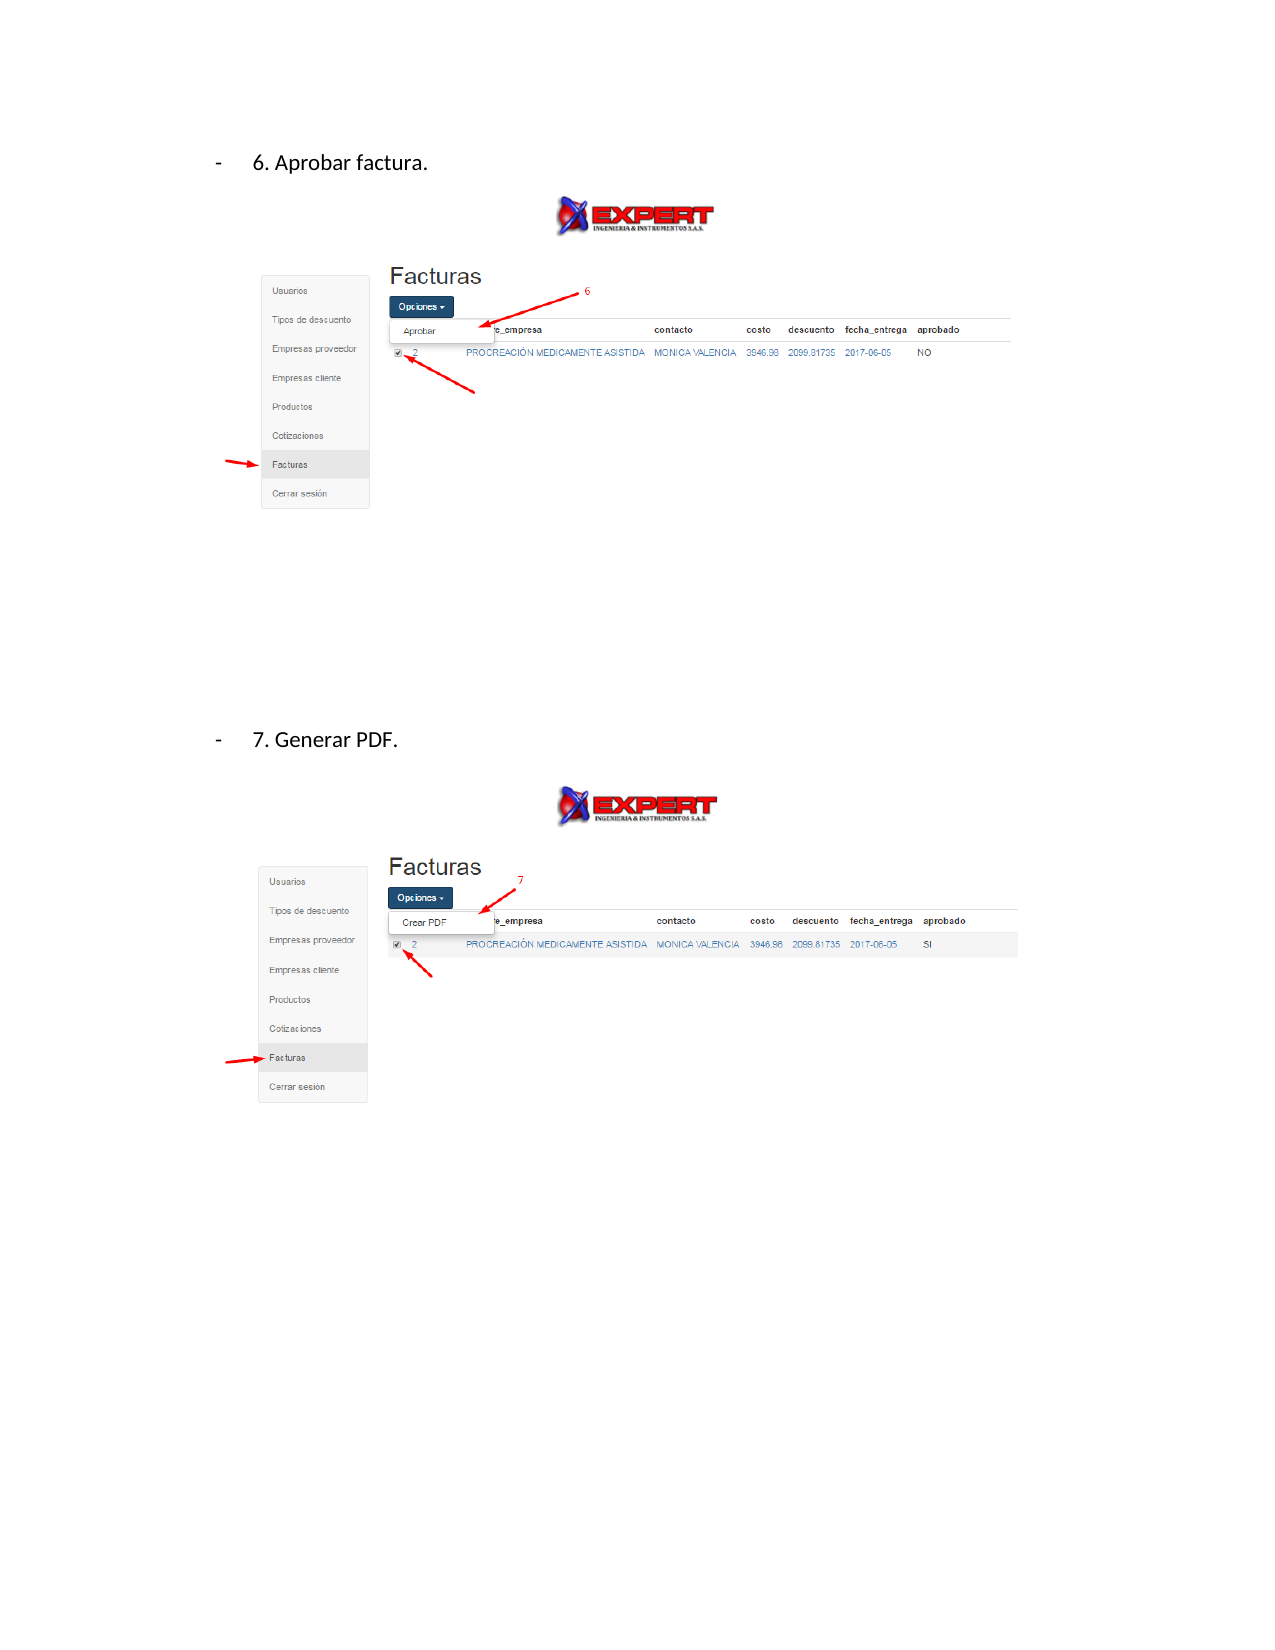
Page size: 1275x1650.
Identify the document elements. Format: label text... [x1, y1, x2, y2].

picture [177, 194, 1098, 660]
list 7. Generar PDF. [215, 725, 1098, 753]
list 6. Aprobar factura. [215, 148, 1098, 176]
picture [177, 772, 1098, 1214]
